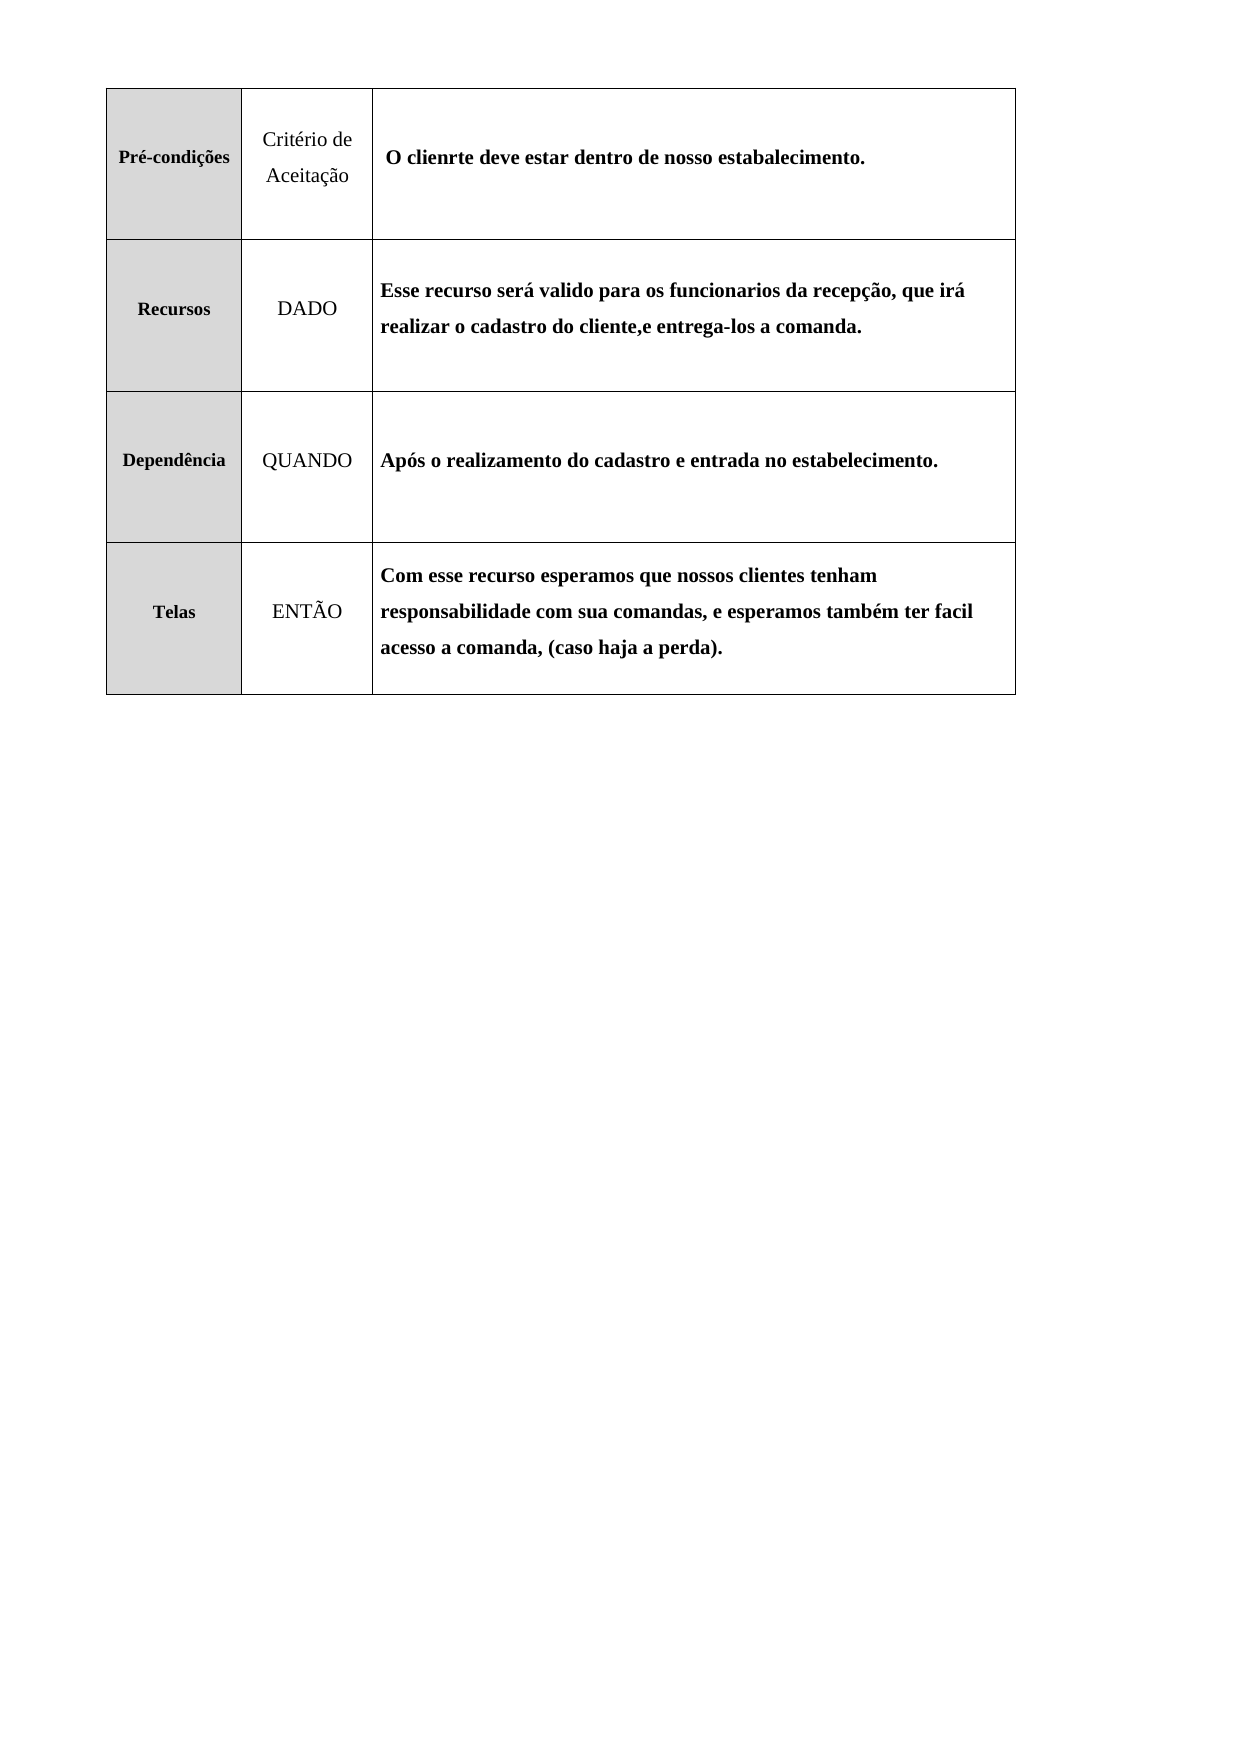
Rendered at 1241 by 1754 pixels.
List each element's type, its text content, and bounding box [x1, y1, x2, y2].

table_cell DADO [242, 240, 372, 391]
table_cell O clienrte deve estar dentro de nosso estabalecimento. [373, 89, 1015, 239]
table_cell ENTÃO [242, 543, 372, 694]
table_cell Dependência [107, 392, 241, 542]
table_cell Após o realizamento do cadastro e entrada no estabelecimento. [373, 392, 1015, 542]
table_cell Esse recurso será valido para os funcionarios da recepção, que irá realizar o cadastro do cliente,e entrega-los a comanda. [373, 240, 1015, 391]
table_cell Recursos [107, 240, 241, 391]
table_cell Telas [107, 543, 241, 694]
table_cell Pré-condições [107, 89, 241, 239]
table_cell Critério de Aceitação [242, 89, 372, 239]
table_cell QUANDO [242, 392, 372, 542]
table_cell Com esse recurso esperamos que nossos clientes tenham responsabilidade com sua comandas, e esperamos também ter facil acesso a comanda, (caso haja a perda). [373, 543, 1015, 694]
